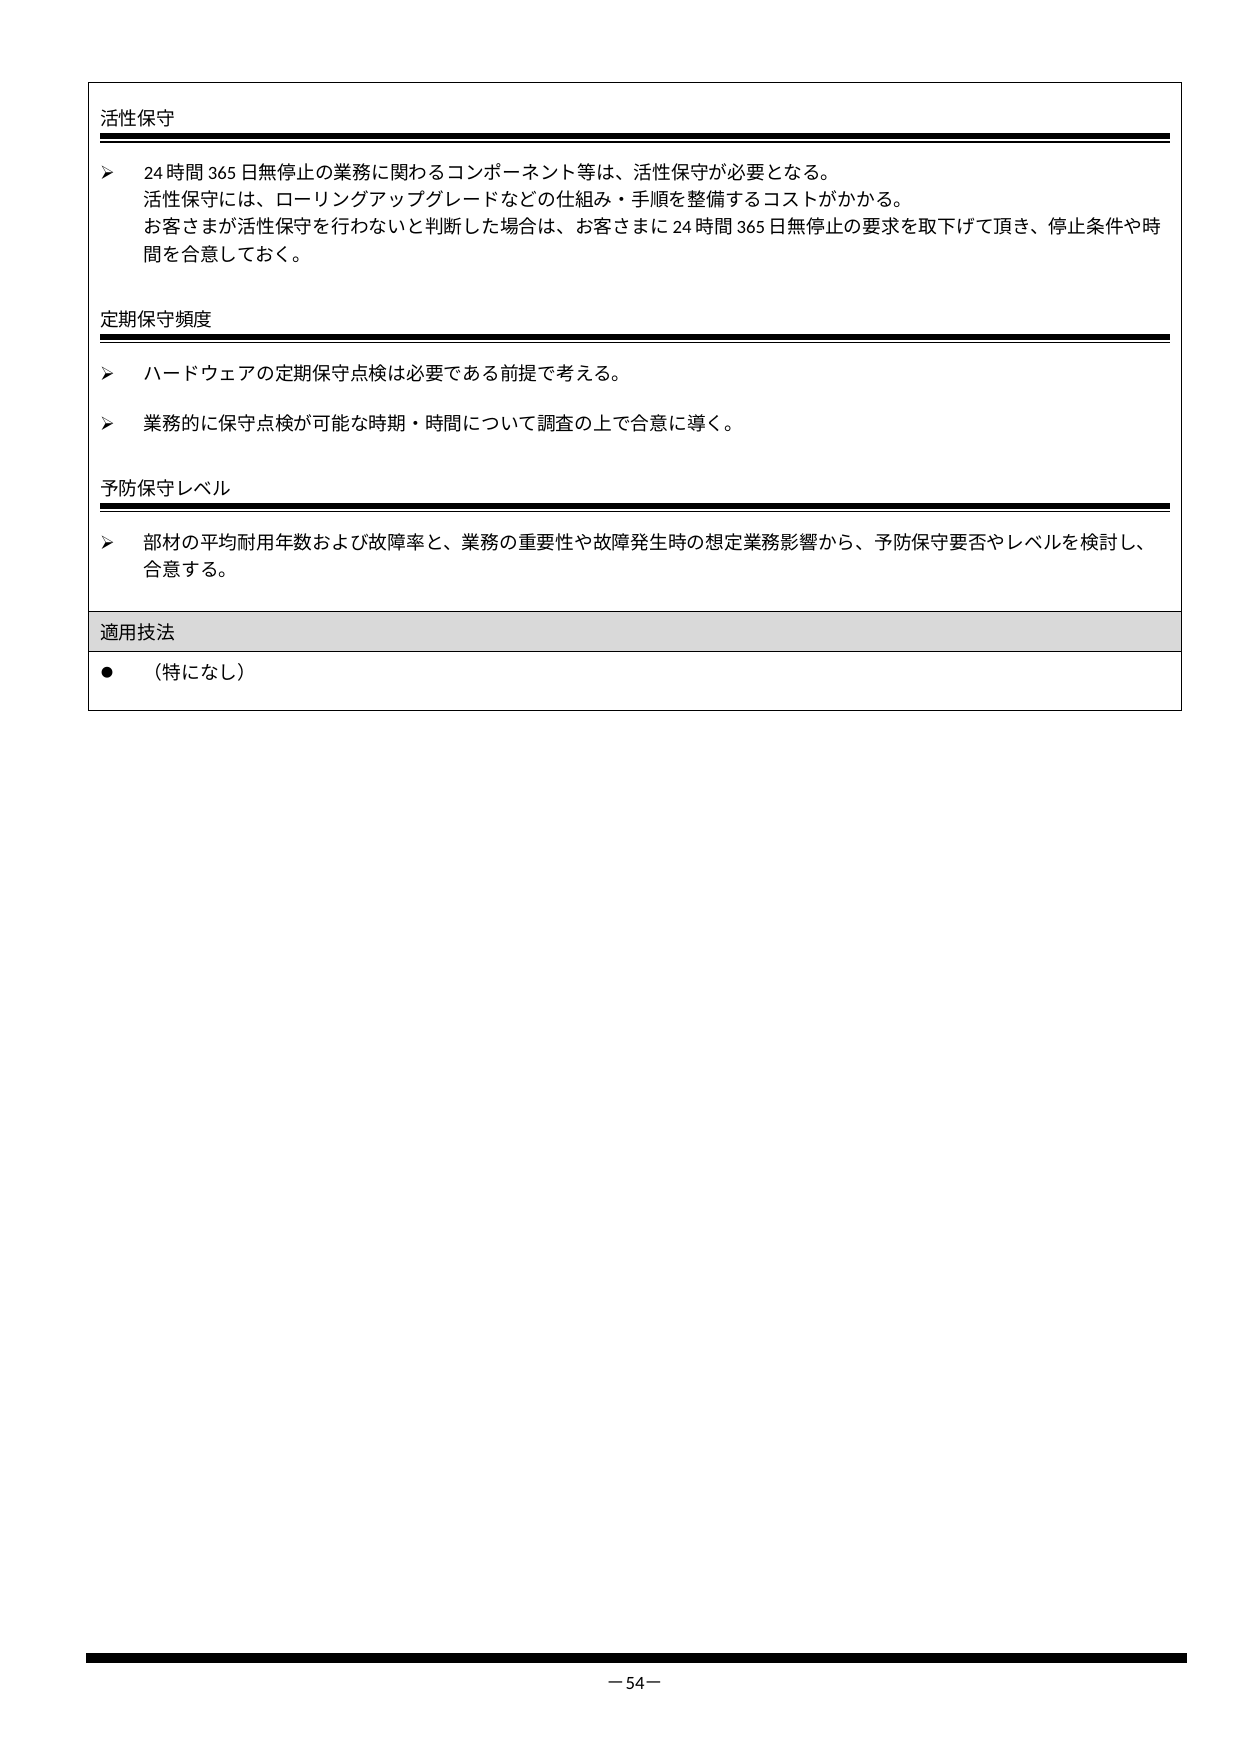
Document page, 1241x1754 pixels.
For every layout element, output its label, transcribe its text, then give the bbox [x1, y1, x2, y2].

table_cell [89, 83, 1181, 611]
table_cell 適用技法 [89, 612, 1181, 651]
table_cell （特になし） [89, 652, 1181, 710]
